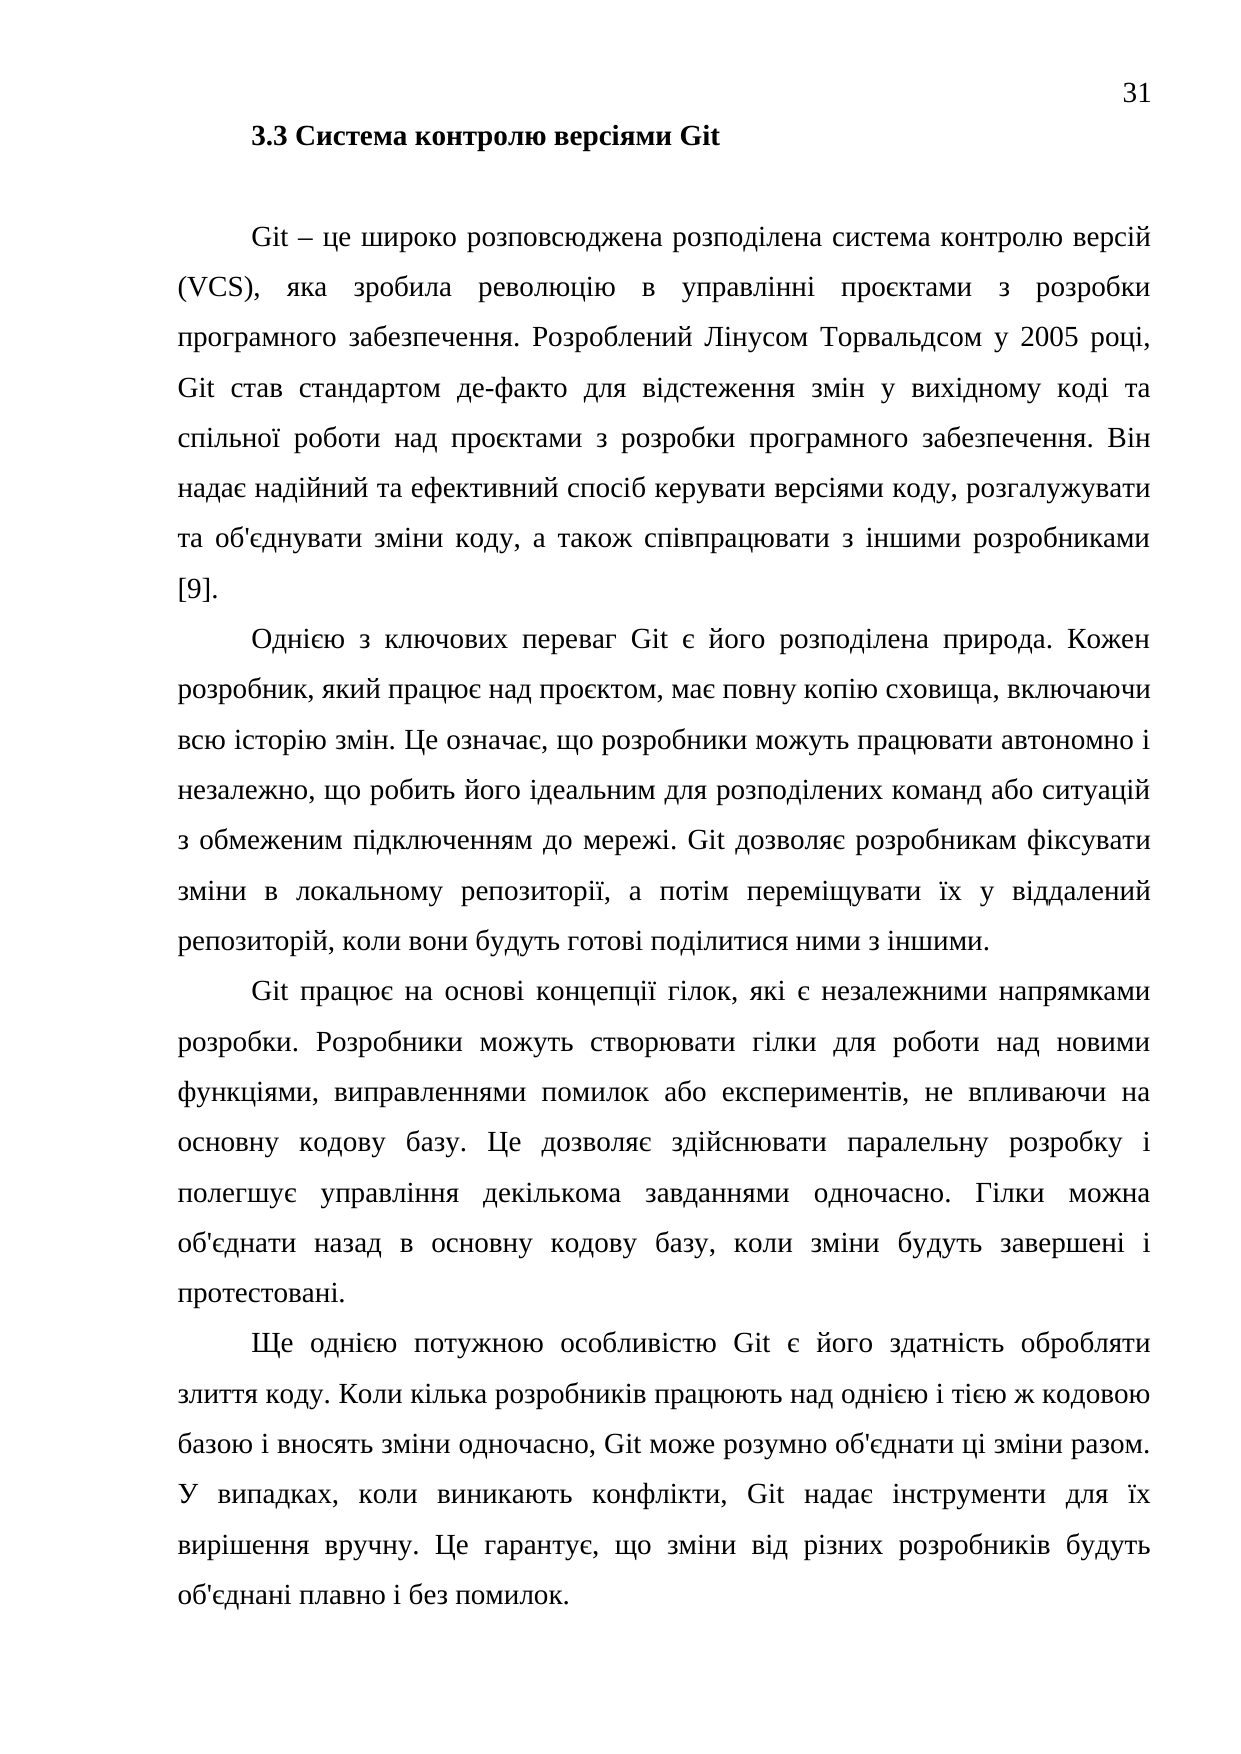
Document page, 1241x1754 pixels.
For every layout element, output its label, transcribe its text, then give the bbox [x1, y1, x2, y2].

text Однією з ключових переваг Git є його розподілена природа. Кожен розробник, який працює над проєктом, має повну копію сховища, включаючи всю історію змін. Це означає, що розробники можуть працювати автономно і незалежно, що робить його ідеальним для розподілених команд або ситуацій з обмеженим підключенням до мережі. Git дозволяє розробникам фіксувати зміни в локальному репозиторії, а потім переміщувати їх у віддалений репозиторій, коли вони будуть готові поділитися ними з іншими. [177, 621, 1152, 957]
text Git працює на основі концепції гілок, які є незалежними напрямками розробки. Розробники можуть створювати гілки для роботи над новими функціями, виправленнями помилок або експериментів, не впливаючи на основну кодову базу. Це дозволяє здійснювати паралельну розробку і полегшує управління декількома завданнями одночасно. Гілки можна об'єднати назад в основну кодову базу, коли зміни будуть завершені і протестовані. [177, 973, 1152, 1309]
subtitle 3.3 Система контролю версіями Git [177, 118, 1152, 152]
text Ще однією потужною особливістю Git є його здатність обробляти злиття коду. Коли кілька розробників працюють над однією і тією ж кодовою базою і вносять зміни одночасно, Git може розумно об'єднати ці зміни разом. У випадках, коли виникають конфлікти, Git надає інструменти для їх вирішення вручну. Це гарантує, що зміни від різних розробників будуть об'єднані плавно і без помилок. [177, 1326, 1152, 1611]
text Git – це широко розповсюджена розподілена система контролю версій (VCS), яка зробила революцію в управлінні проєктами з розробки програмного забезпечення. Розроблений Лінусом Торвальдсом у 2005 році, Git став стандартом де-факто для відстеження змін у вихідному коді та спільної роботи над проєктами з розробки програмного забезпечення. Він надає надійний та ефективний спосіб керувати версіями коду, розгалужувати та об'єднувати зміни коду, а також співпрацювати з іншими розробниками [9]. [177, 219, 1152, 604]
